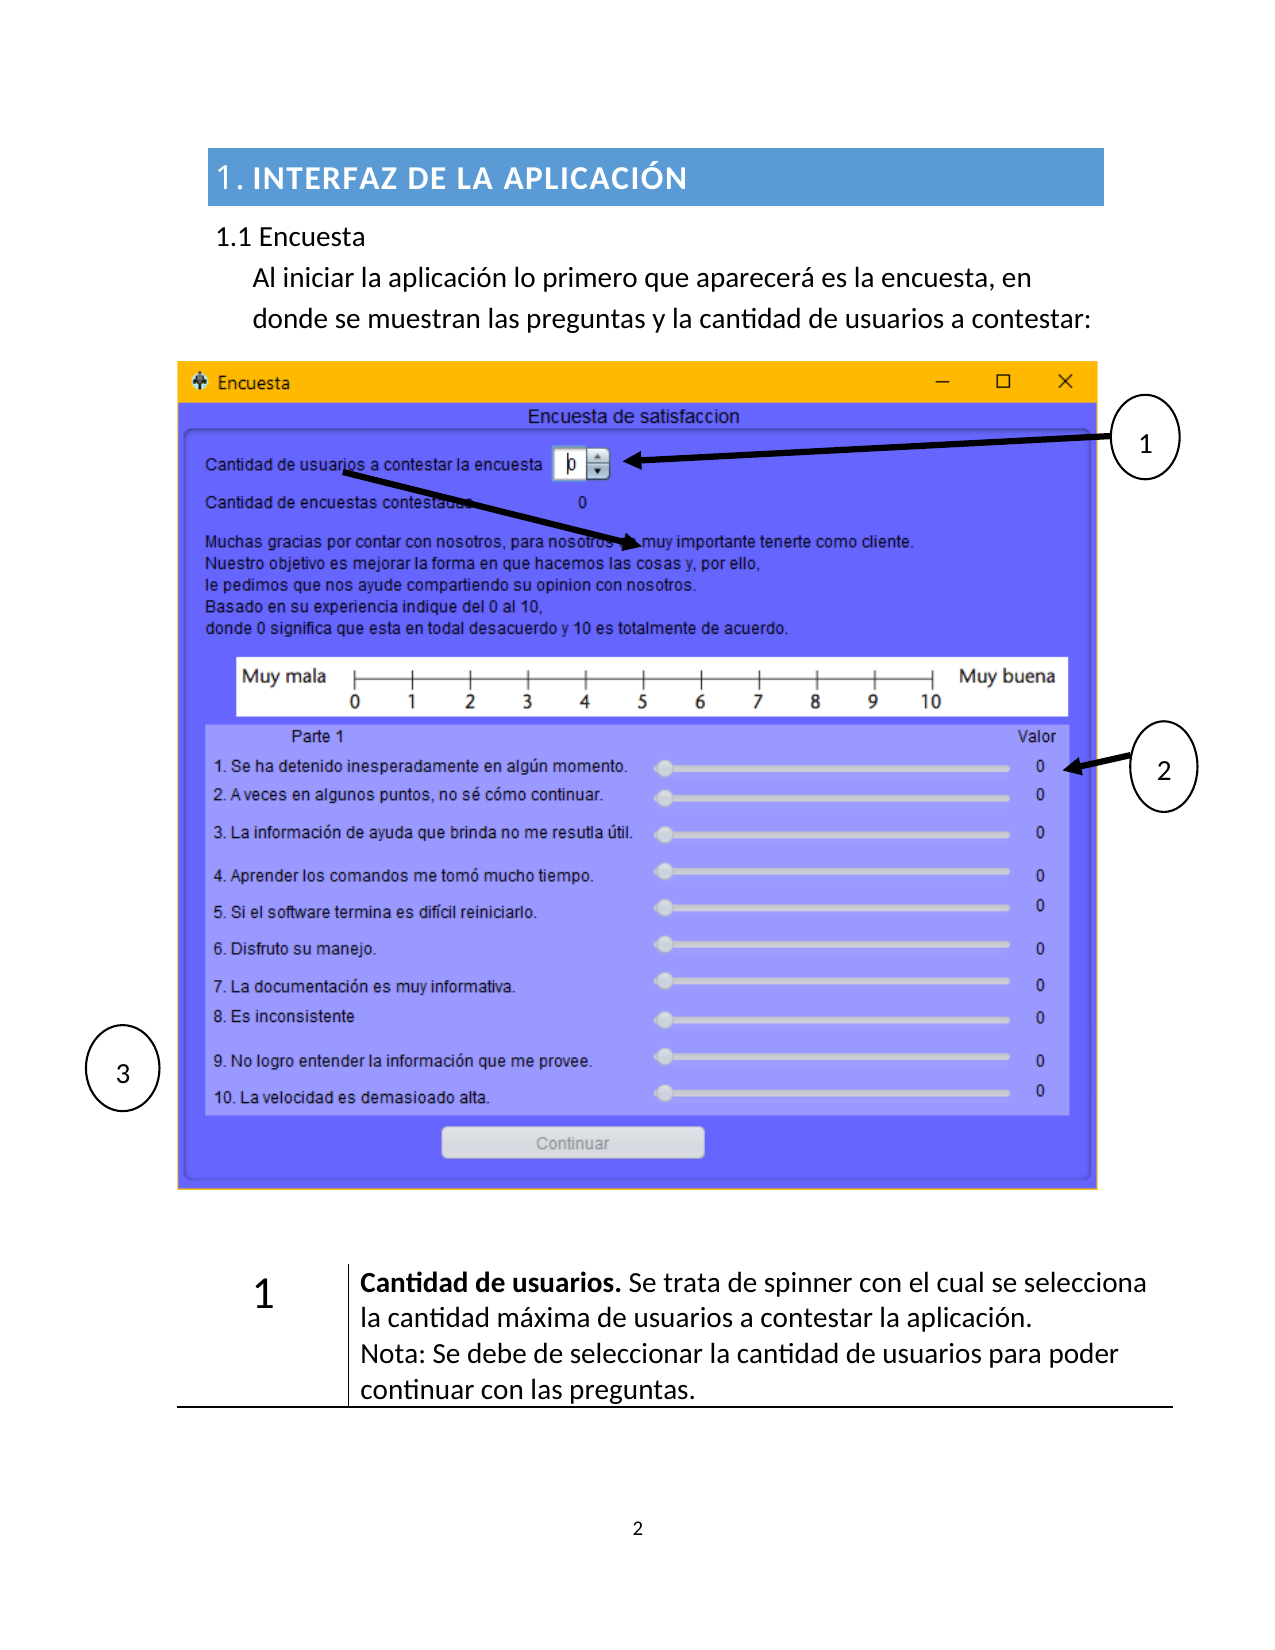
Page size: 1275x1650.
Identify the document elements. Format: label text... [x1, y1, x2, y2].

list Encuesta [215, 218, 1098, 254]
table_header 1 [177, 1264, 348, 1406]
table_header Cantidad de usuarios. Se trata de spinner con el cual se selecciona la cantidad máxima de usuarios a contestar la aplicación. Nota: Se debe de seleccionar la cantidad de usuarios para poder continuar con las preguntas. [349, 1264, 1173, 1406]
picture [177, 361, 1098, 1190]
subtitle Interfaz de la aplicación [215, 154, 1098, 199]
list Al iniciar la aplicación lo primero que aparecerá es la encuesta, en donde se muestran las preguntas y la cantidad de usuarios a contestar: [252, 259, 1098, 336]
